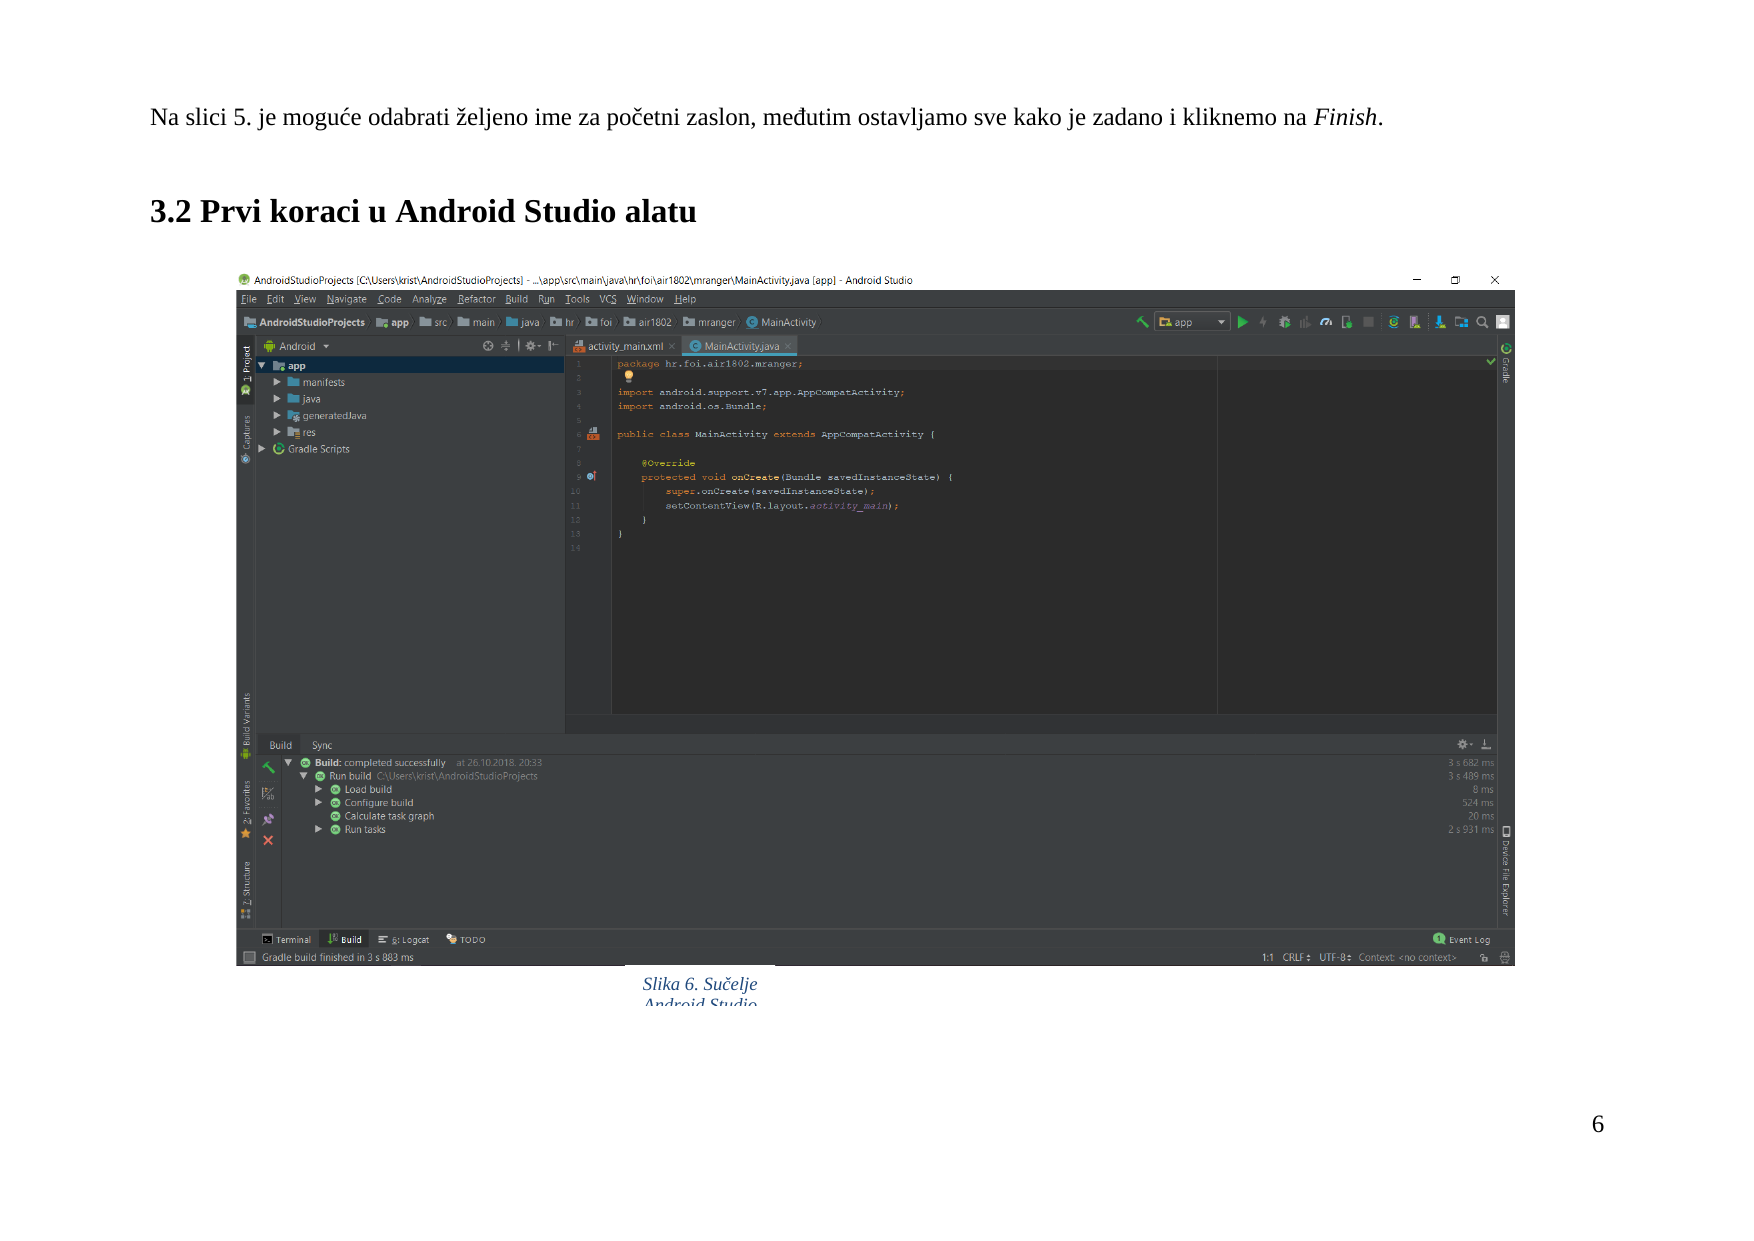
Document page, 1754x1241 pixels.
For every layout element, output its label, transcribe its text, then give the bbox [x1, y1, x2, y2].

text Na slici 5. je moguće odabrati željeno ime za početni zaslon, međutim ostavljamo sve kako je zadano i kliknemo na Finish. [150, 102, 1604, 131]
picture [236, 270, 1515, 966]
subtitle 3.2 Prvi koraci u Android Studio alatu [150, 191, 1604, 229]
